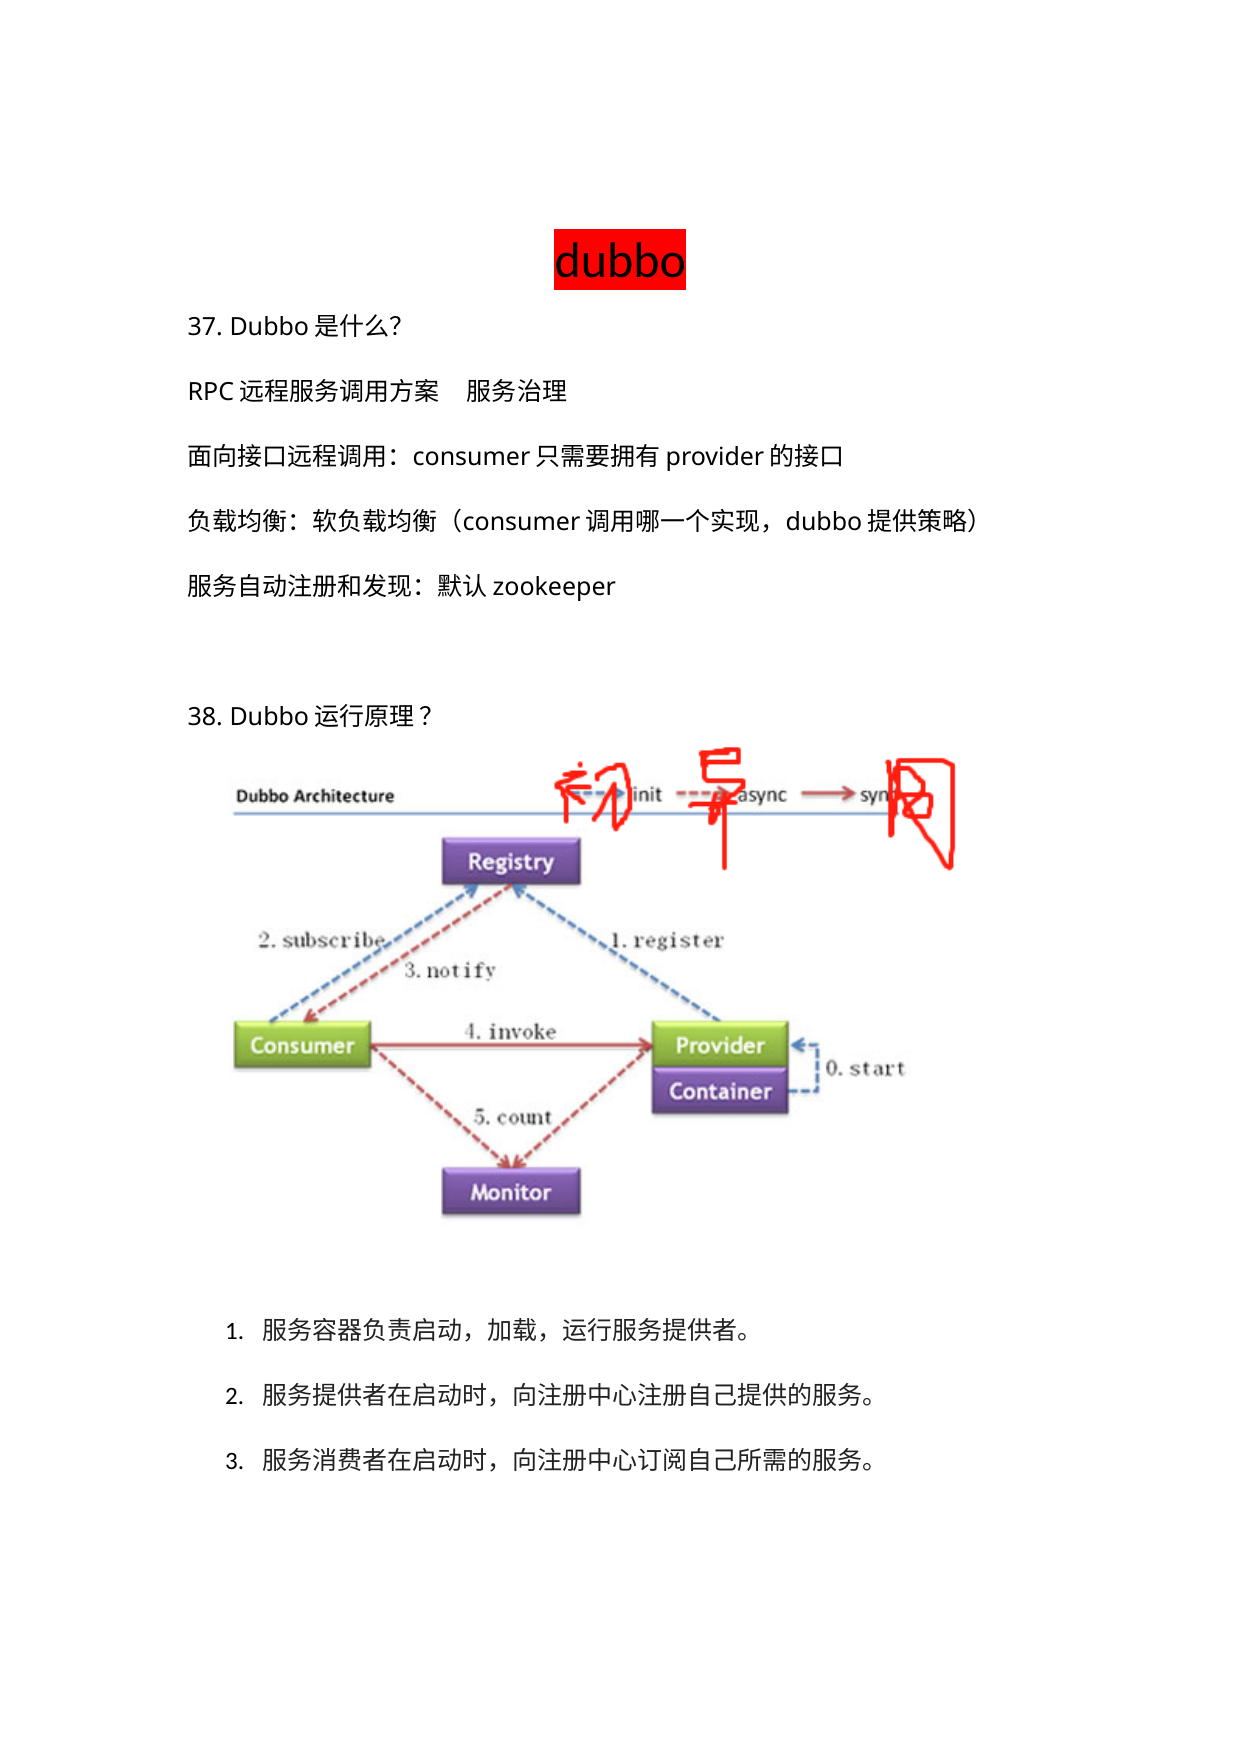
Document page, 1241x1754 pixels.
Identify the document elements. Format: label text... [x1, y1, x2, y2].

picture [187, 747, 1053, 1262]
list 服务自动注册和发现：默认zookeeper [187, 552, 1053, 617]
list Dubbo运行原理 ？ [187, 682, 1053, 747]
list 服务容器负责启动，加载，运行服务提供者。 [225, 1296, 1053, 1361]
list 负载均衡：软负载均衡（consumer调用哪一个实现，dubbo提供策略） [187, 487, 1053, 552]
list 服务提供者在启动时，向注册中心注册自己提供的服务。 [225, 1361, 1053, 1426]
list dubbo [187, 227, 1053, 292]
list Dubbo是什么？ [187, 292, 1053, 357]
list RPC远程服务调用方案 服务治理 [187, 357, 1053, 422]
list 服务消费者在启动时，向注册中心订阅自己所需的服务。 [225, 1426, 1053, 1491]
list 面向接口远程调用：consumer只需要拥有provider的接口 [187, 422, 1053, 487]
